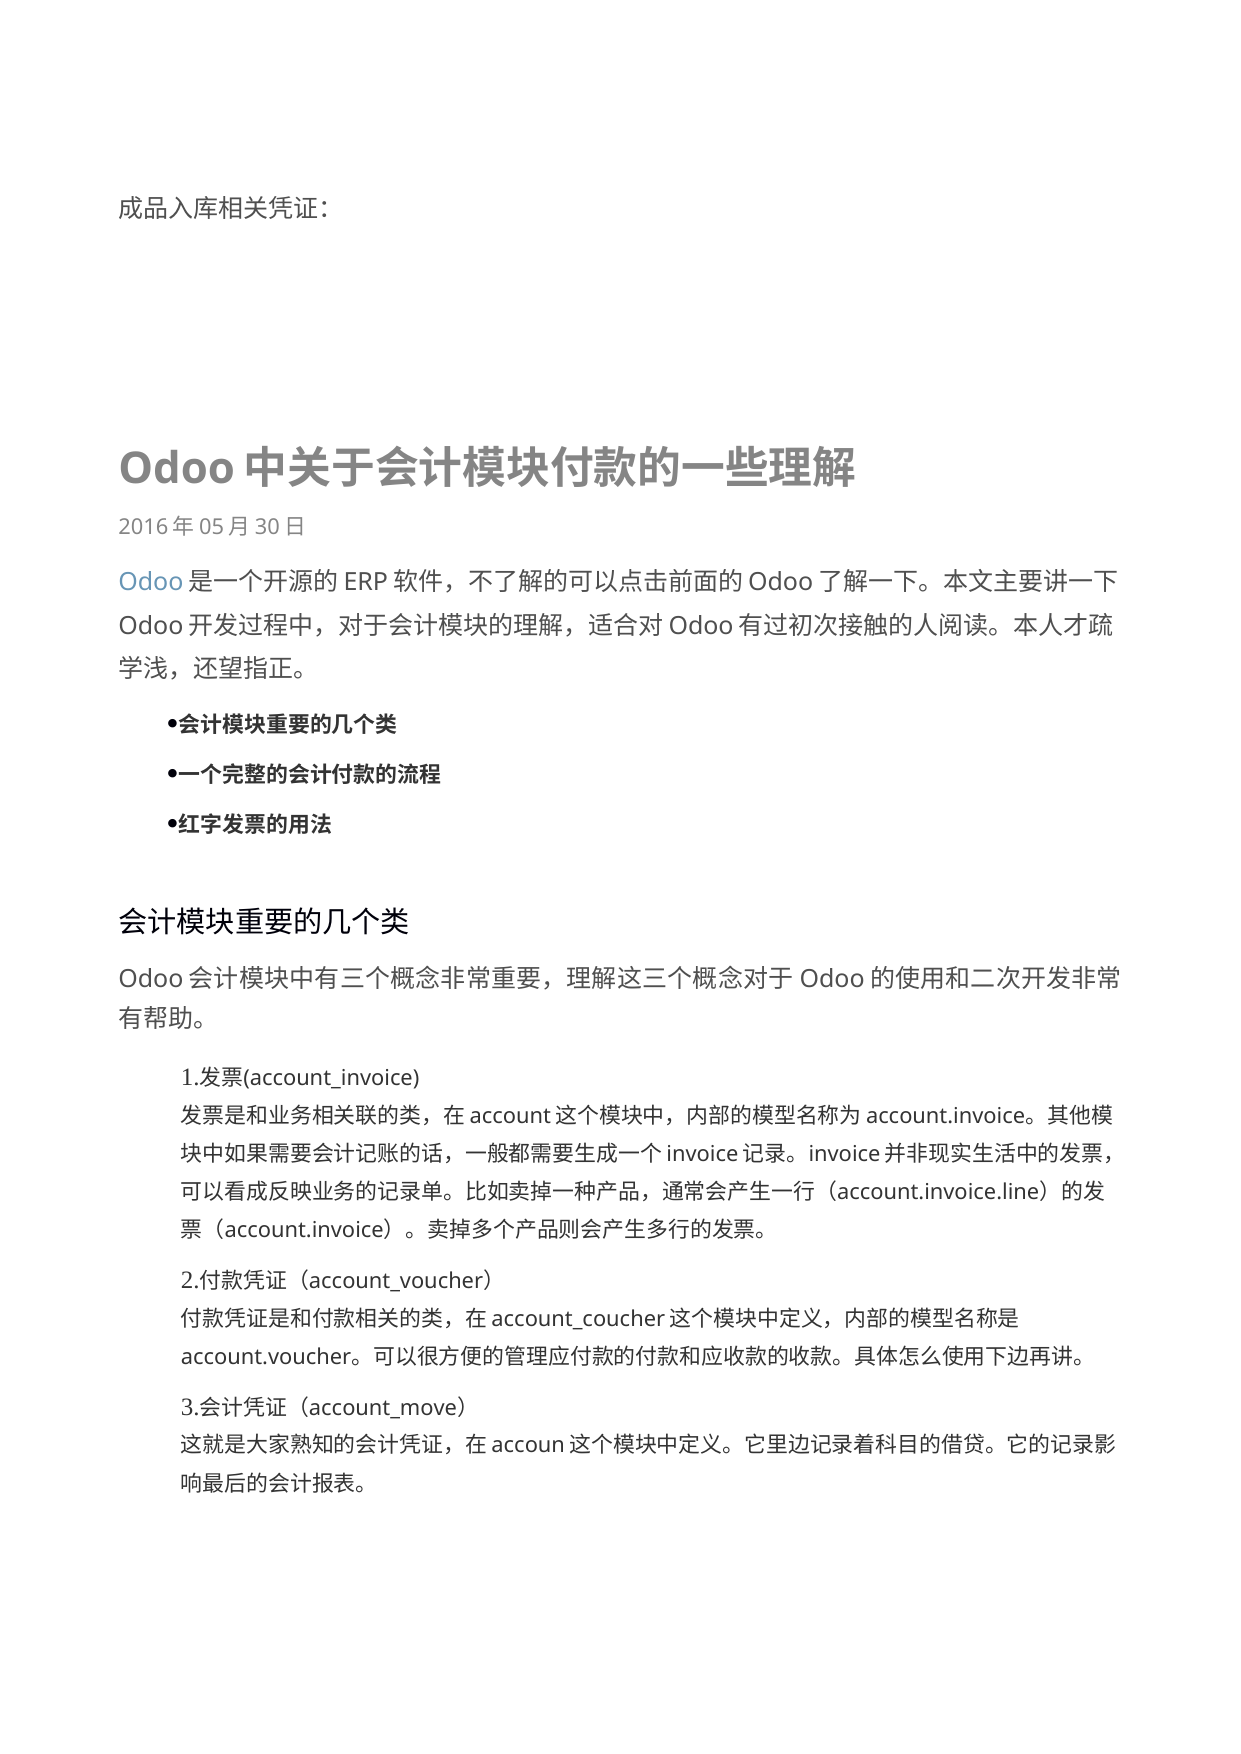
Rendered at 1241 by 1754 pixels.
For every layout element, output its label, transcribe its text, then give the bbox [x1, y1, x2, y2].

subtitle 会计模块重要的几个类 [118, 899, 1122, 941]
text Odoo会计模块中有三个概念非常重要，理解这三个概念对于Odoo的使用和二次开发非常有帮助。 [118, 954, 1122, 1035]
subtitle Odoo中关于会计模块付款的一些理解 [118, 433, 1122, 496]
text 2016年05月30日 [118, 509, 1122, 541]
text 成品入库相关凭证： [118, 184, 1122, 224]
text Odoo是一个开源的ERP软件，不了解的可以点击前面的Odoo了解一下。本文主要讲一下Odoo开发过程中，对于会计模块的理解，适合对Odoo有过初次接触的人阅读。本人才疏学浅，还望指正。 [118, 562, 1122, 685]
list 发票(account_invoice) 发票是和业务相关联的类，在account这个模块中，内部的模型名称为account.invoice。其他模块中如果需要会计记账的话，一般都需要生成一个invoice记录。invoice并非现实生活中的发票，可以看成反映业务的记录单。比如卖掉一种产品，通常会产生一行（account.invoice.line）的发票（account.invoice）。卖掉多个产品则会产生多行的发票。 [181, 1060, 1122, 1244]
list 一个完整的会计付款的流程 [168, 757, 1122, 789]
list 会计模块重要的几个类 [168, 707, 1122, 738]
list 付款凭证（account_voucher） 付款凭证是和付款相关的类，在account_coucher这个模块中定义，内部的模型名称是account.voucher。可以很方便的管理应付款的付款和应收款的收款。具体怎么使用下边再讲。 [181, 1263, 1122, 1371]
list 会计凭证（account_move） 这就是大家熟知的会计凭证，在accoun这个模块中定义。它里边记录着科目的借贷。它的记录影响最后的会计报表。 [181, 1389, 1122, 1497]
list 红字发票的用法 [168, 807, 1122, 839]
